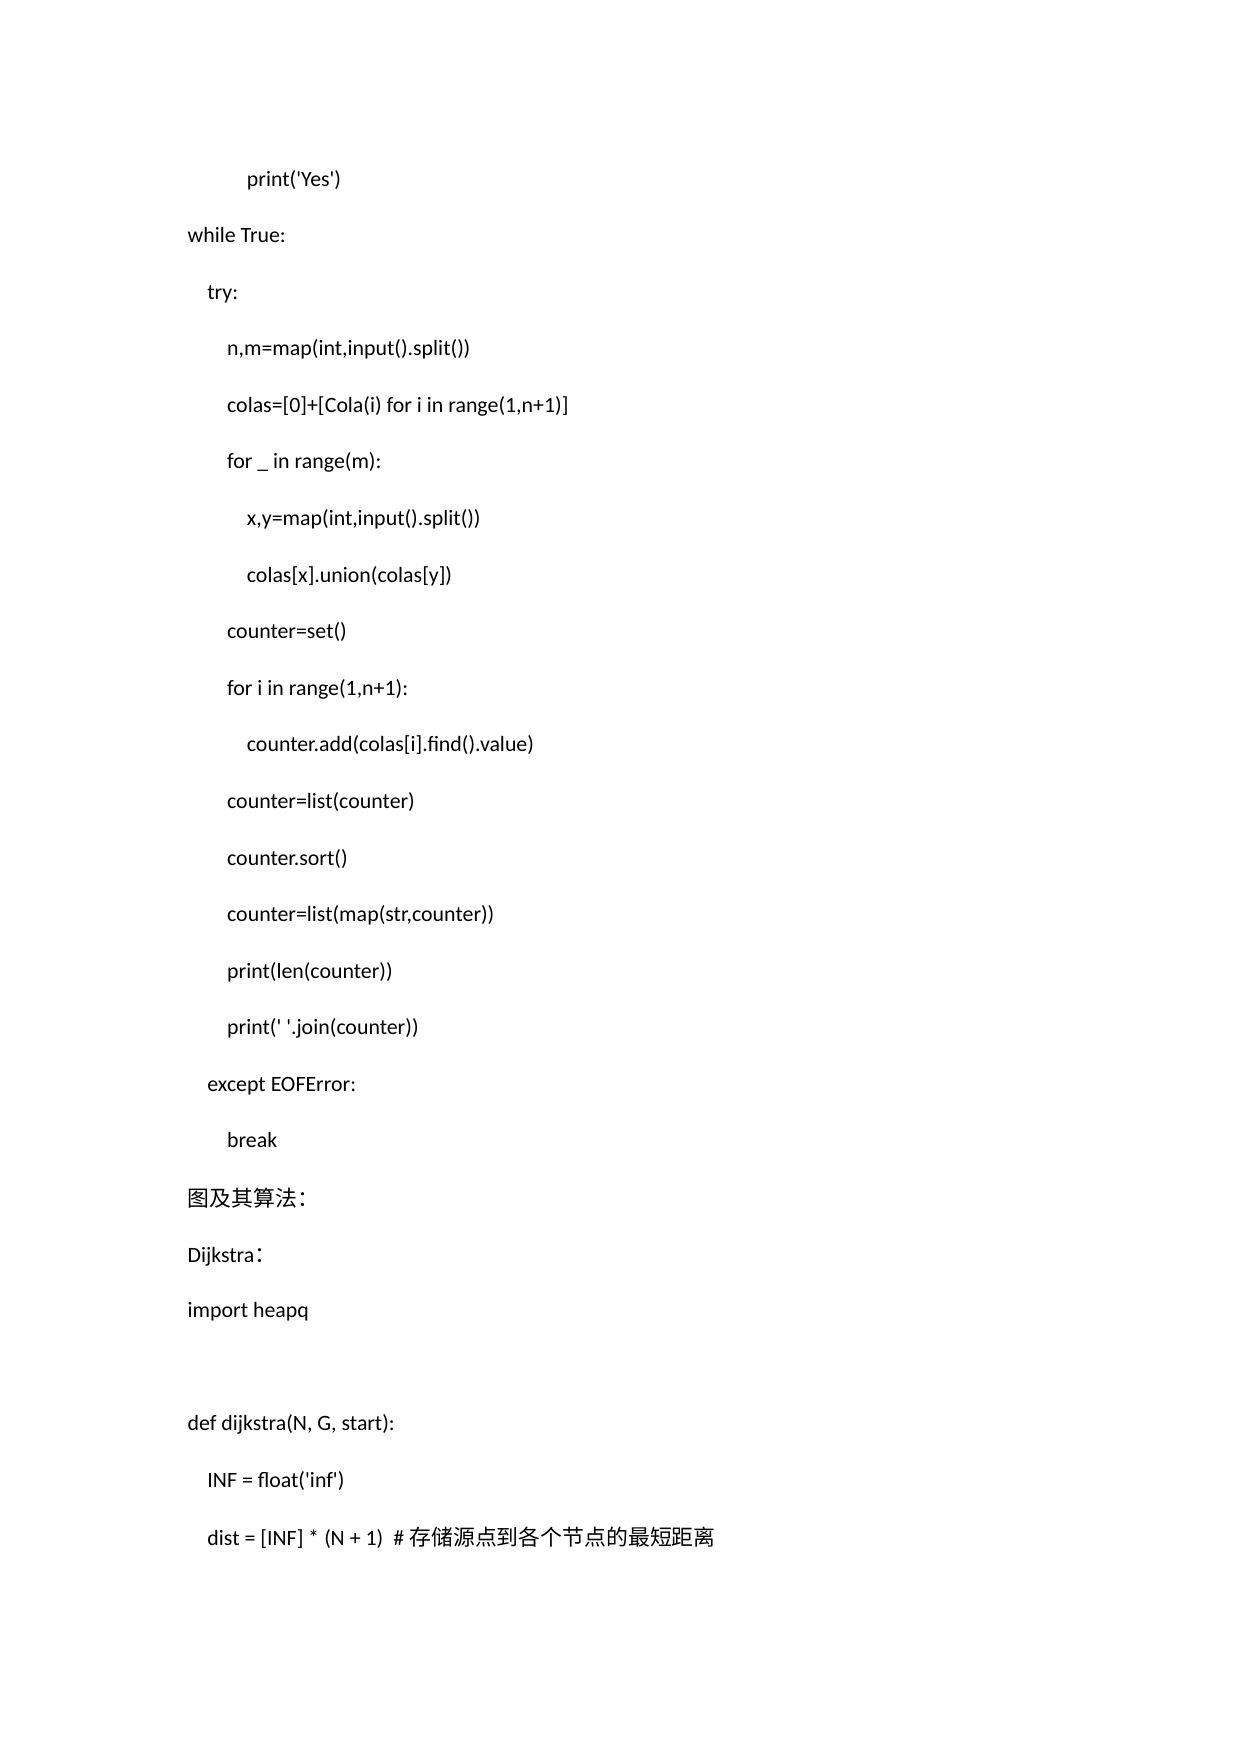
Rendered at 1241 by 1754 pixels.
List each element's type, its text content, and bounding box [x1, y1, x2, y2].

text break [187, 1123, 1053, 1156]
text try: [187, 275, 1053, 308]
list import heapq [187, 1293, 1053, 1326]
list 图及其算法： [187, 1180, 1053, 1213]
text counter.sort() [187, 841, 1053, 873]
text print(len(counter)) [187, 954, 1053, 986]
text colas=[0]+[Cola(i) for i in range(1,n+1)] [187, 388, 1053, 421]
text for _ in range(m): [187, 445, 1053, 477]
text for i in range(1,n+1): [187, 671, 1053, 703]
text counter=list(map(str,counter)) [187, 897, 1053, 930]
text counter=set() [187, 614, 1053, 647]
text print(' '.join(counter)) [187, 1010, 1053, 1043]
text x,y=map(int,input().split()) [187, 501, 1053, 534]
text except EOFError: [187, 1067, 1053, 1099]
text n,m=map(int,input().split()) [187, 332, 1053, 364]
list def dijkstra(N, G, start): [187, 1406, 1053, 1439]
text counter.add(colas[i].find().value) [187, 728, 1053, 760]
list Dijkstra： [187, 1237, 1053, 1269]
text counter=list(counter) [187, 784, 1053, 817]
text while True: [187, 218, 1053, 251]
list dist = [INF] * (N + 1) # 存储源点到各个节点的最短距离 [187, 1519, 1053, 1552]
text colas[x].union(colas[y]) [187, 558, 1053, 590]
list INF = float('inf') [187, 1463, 1053, 1495]
text print('Yes') [187, 162, 1053, 194]
